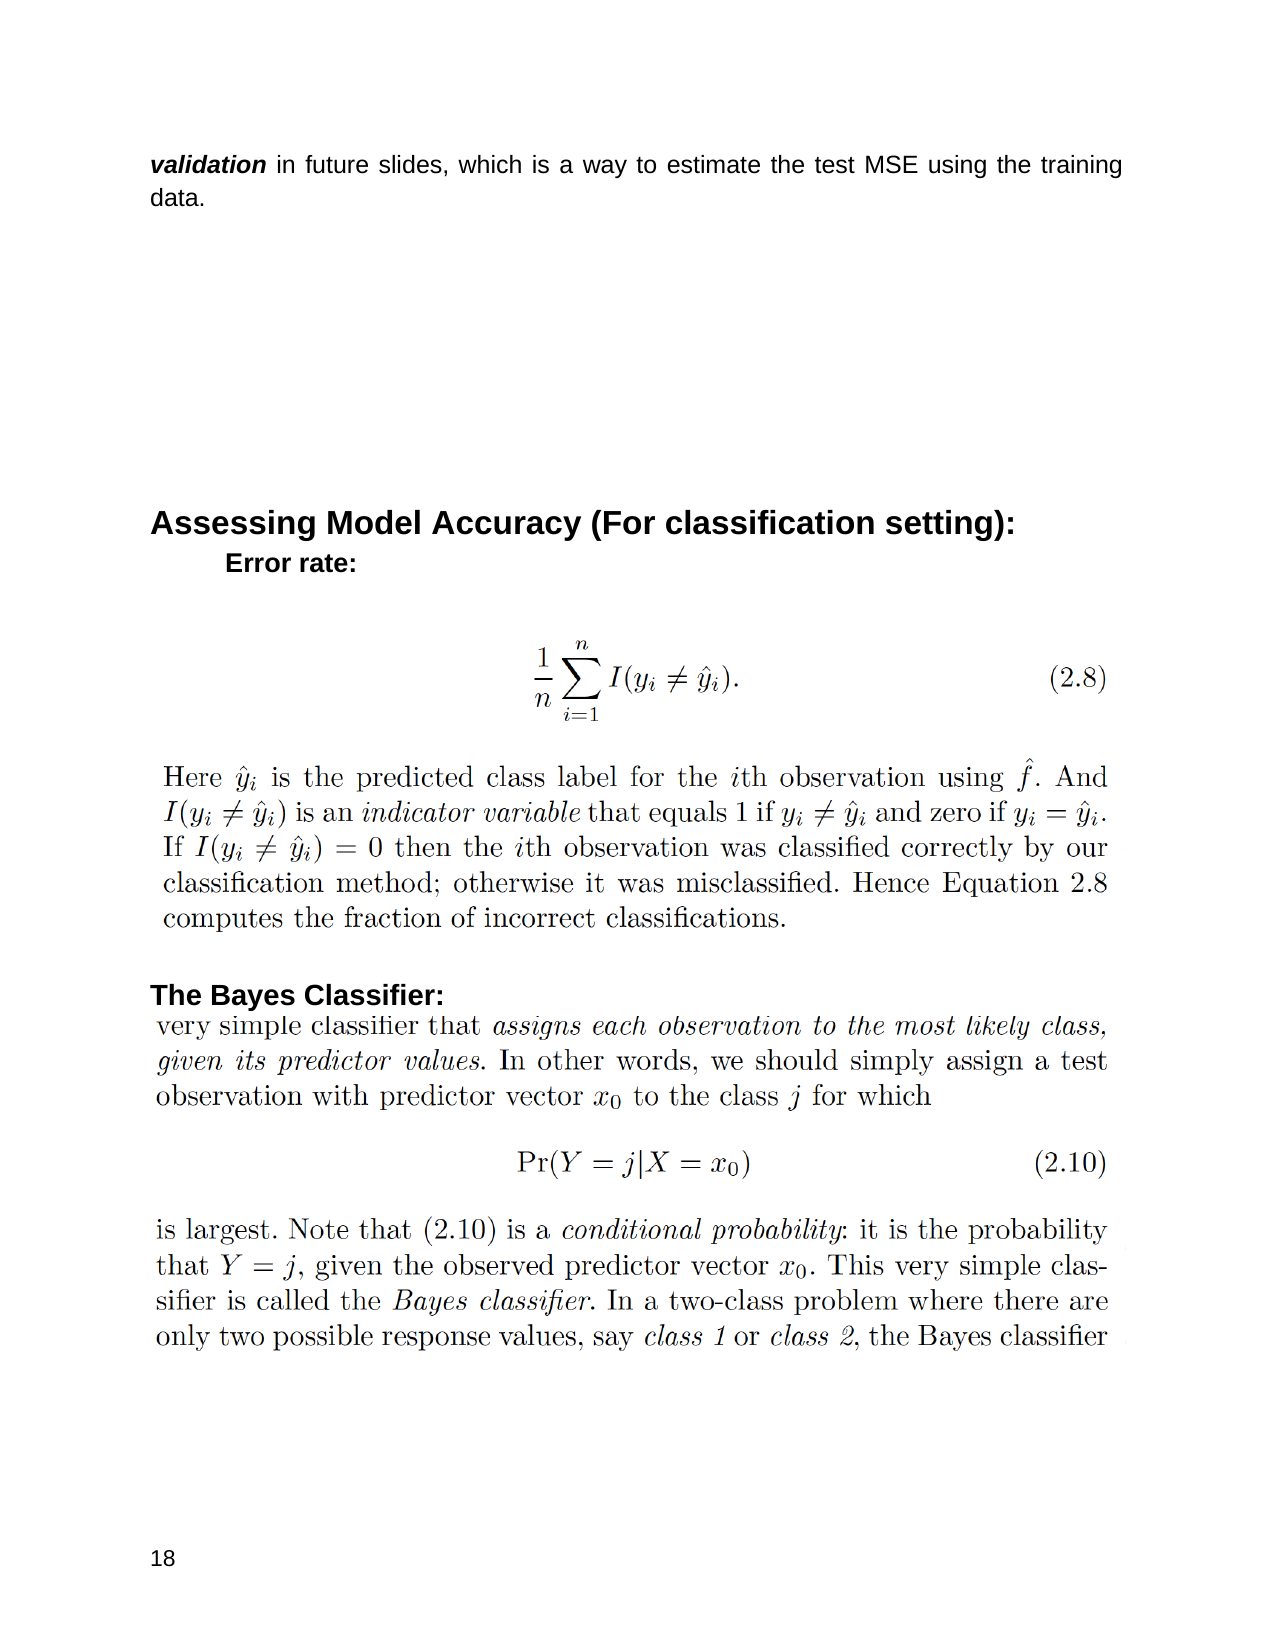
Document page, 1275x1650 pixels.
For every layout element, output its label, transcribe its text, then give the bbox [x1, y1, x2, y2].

picture [150, 1016, 1125, 1369]
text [150, 150, 1125, 212]
text The Bayes Classifier: [150, 977, 1125, 1011]
text Assessing Model Accuracy (For classification setting): [150, 503, 1125, 541]
picture [150, 618, 1125, 938]
text Error rate: [150, 547, 1125, 578]
